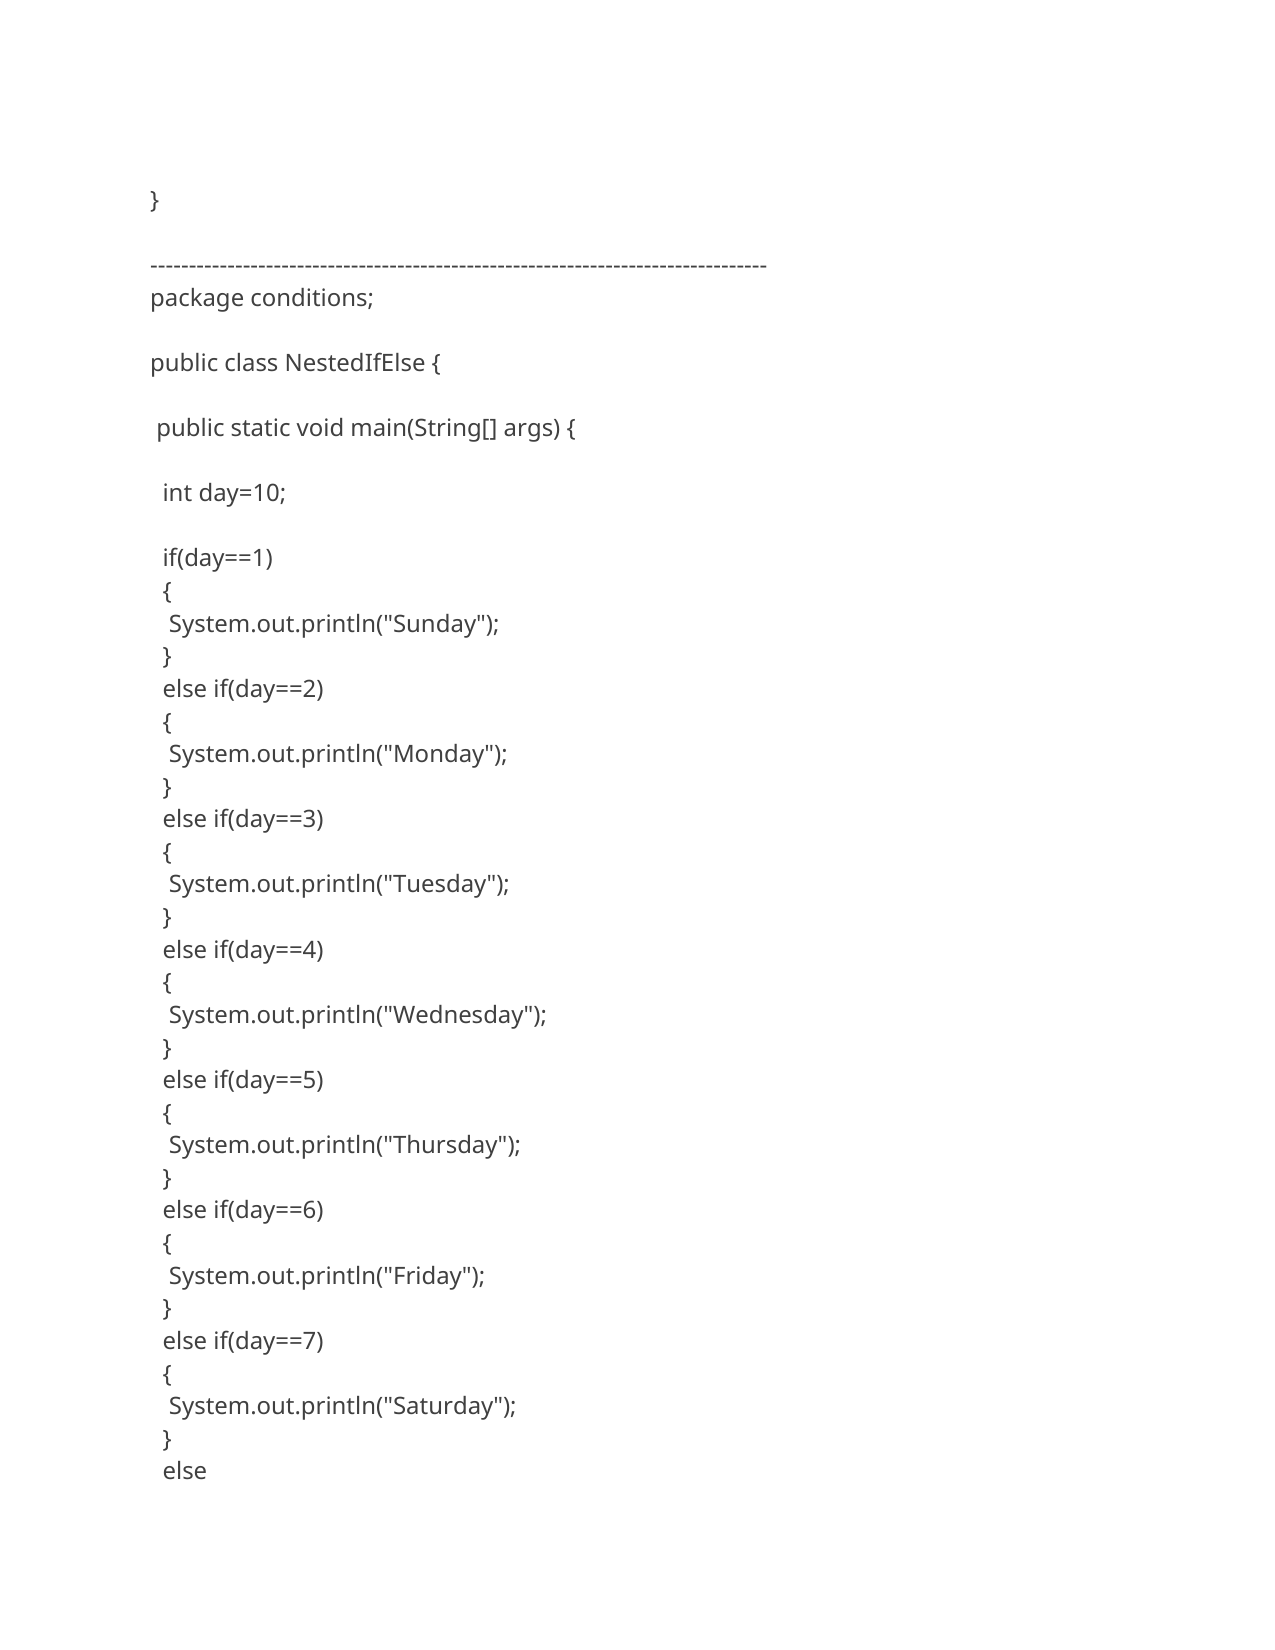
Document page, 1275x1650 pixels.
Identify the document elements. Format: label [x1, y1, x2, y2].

text [150, 150, 1125, 1487]
